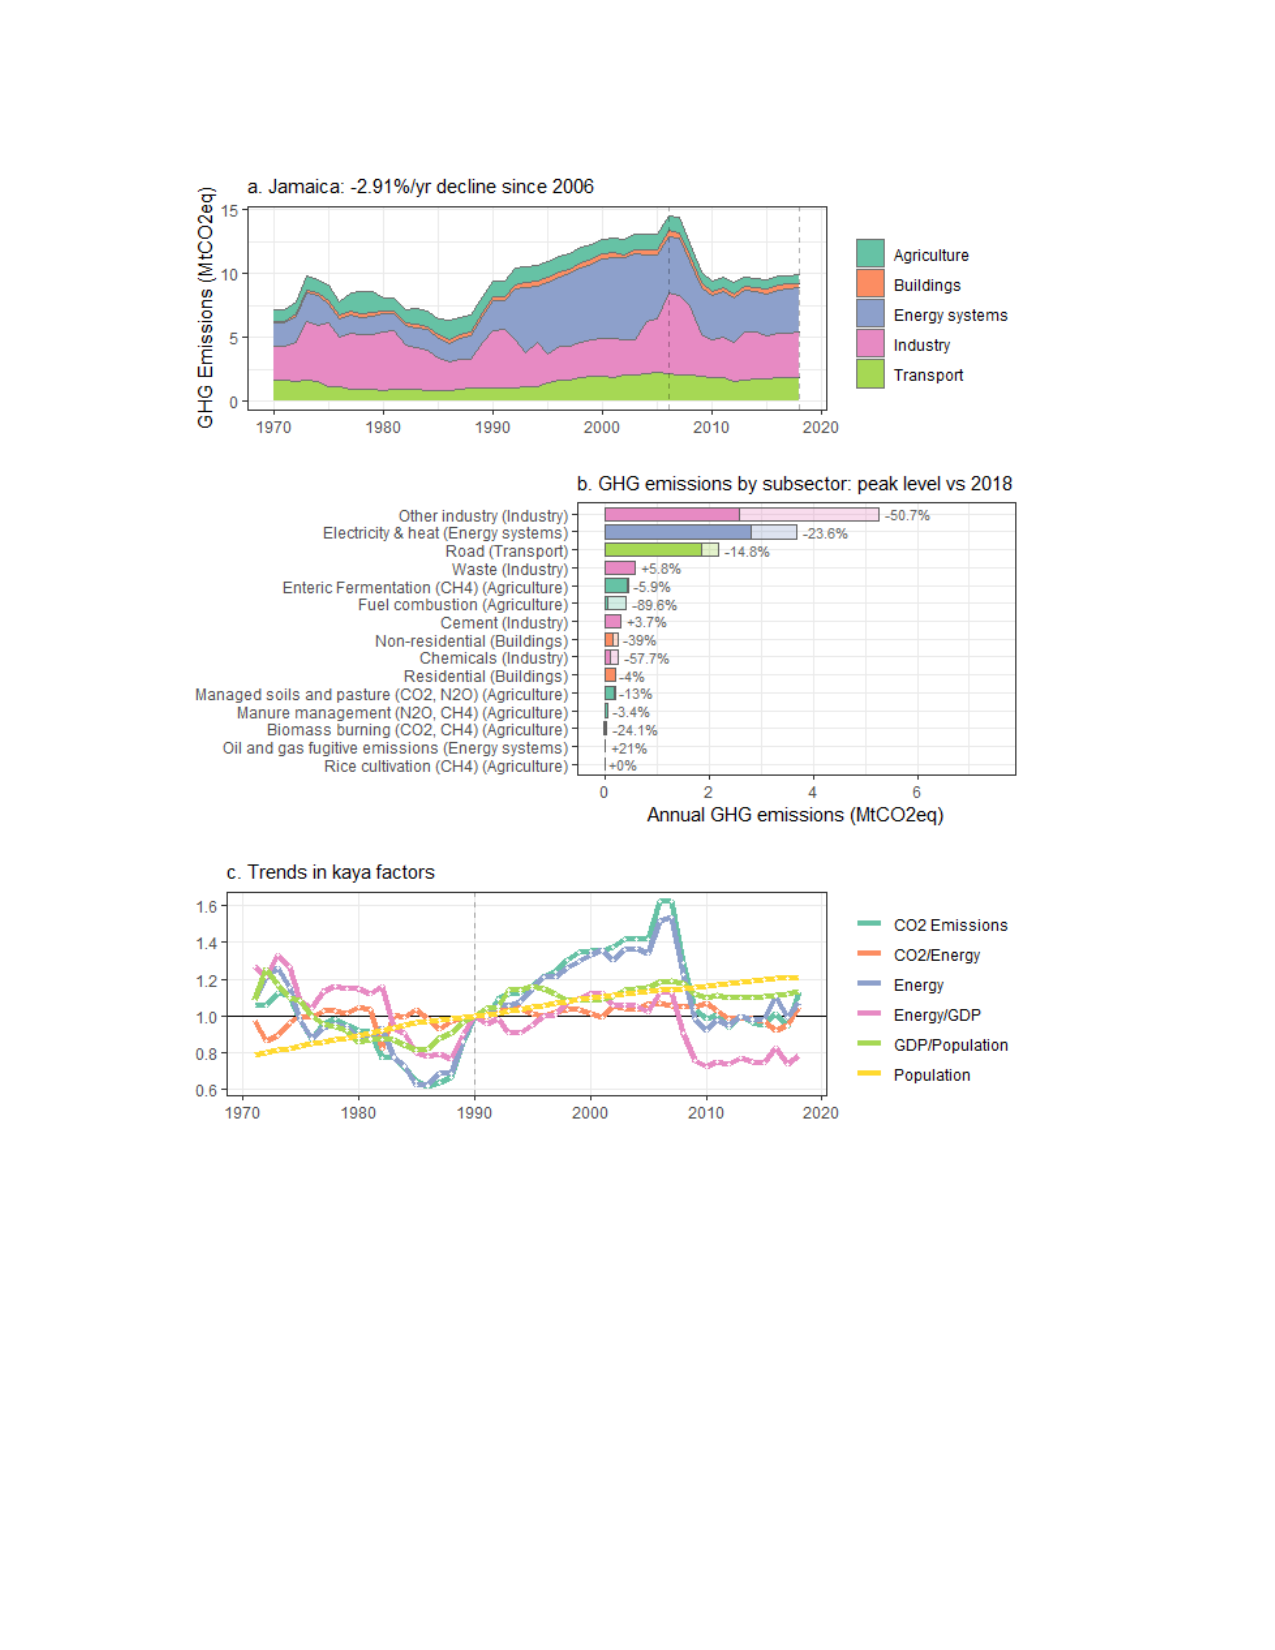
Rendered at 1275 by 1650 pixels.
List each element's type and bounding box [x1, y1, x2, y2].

picture [168, 150, 1044, 1150]
